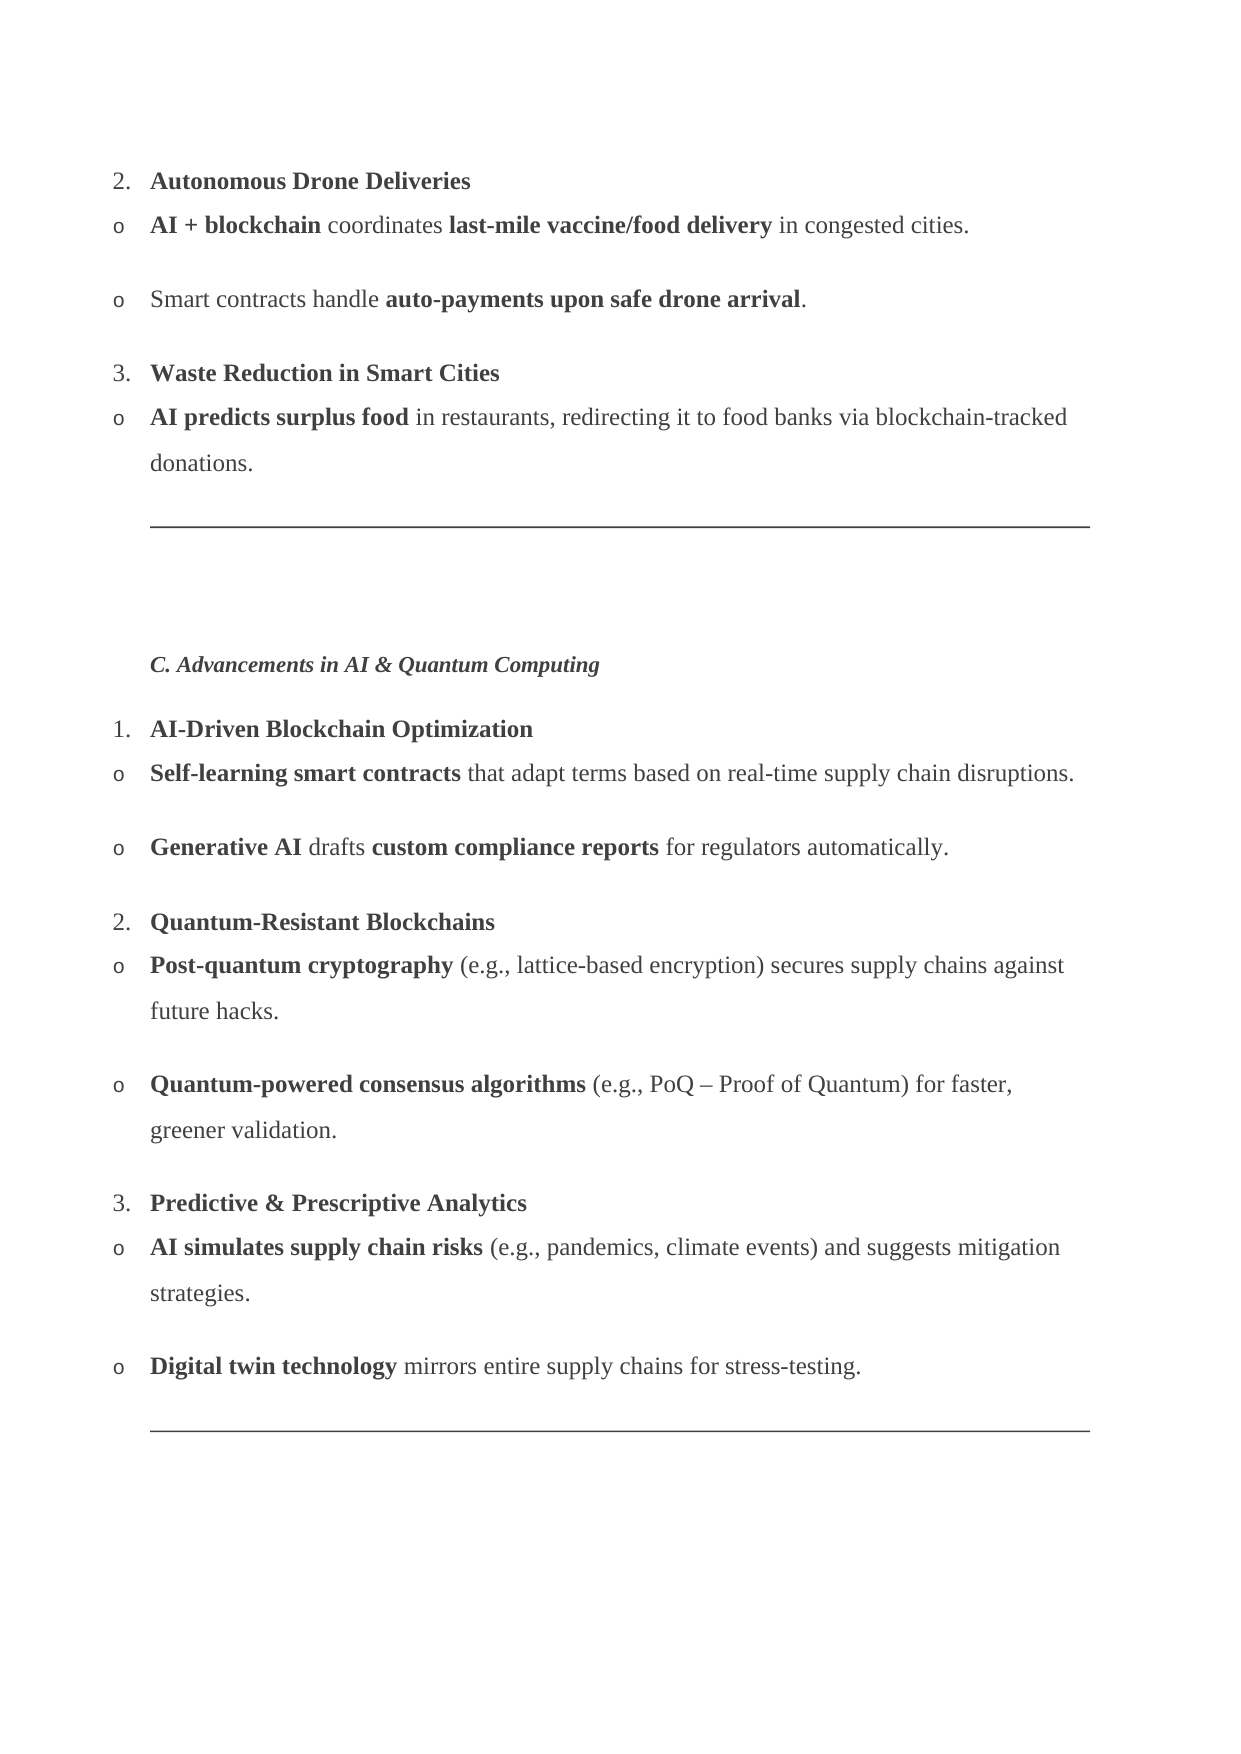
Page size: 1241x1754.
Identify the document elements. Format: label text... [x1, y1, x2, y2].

list Post-quantum cryptography (e.g., lattice-based encryption) secures supply chains against future hacks. [112, 936, 1090, 1025]
subtitle C. Advancements in AI & Quantum Computing [150, 632, 1090, 677]
list Smart contracts handle auto-payments upon safe drone arrival. [112, 268, 1090, 313]
list Generative AI drafts custom compliance reports for regulators automatically. [112, 817, 1090, 862]
list Quantum-Resistant Blockchains [112, 891, 1090, 936]
list AI-Driven Blockchain Optimization [112, 698, 1090, 743]
list AI + blockchain coordinates last-mile vaccine/food delivery in congested cities. [112, 195, 1090, 239]
list Autonomous Drone Deliveries [112, 150, 1090, 195]
list Waste Reduction in Smart Cities [112, 342, 1090, 387]
list Digital twin technology mirrors entire supply chains for stress-testing. [112, 1336, 1090, 1381]
list AI predicts surplus food in restaurants, redirecting it to food banks via blockchain-tracked donations. [112, 387, 1090, 476]
list Predictive & Prescriptive Analytics [112, 1173, 1090, 1217]
list Quantum-powered consensus algorithms (e.g., PoQ – Proof of Quantum) for faster, greener validation. [112, 1054, 1090, 1143]
list Self-learning smart contracts that adapt terms based on real-time supply chain disruptions. [112, 743, 1090, 788]
list AI simulates supply chain risks (e.g., pandemics, climate events) and suggests mitigation strategies. [112, 1217, 1090, 1307]
